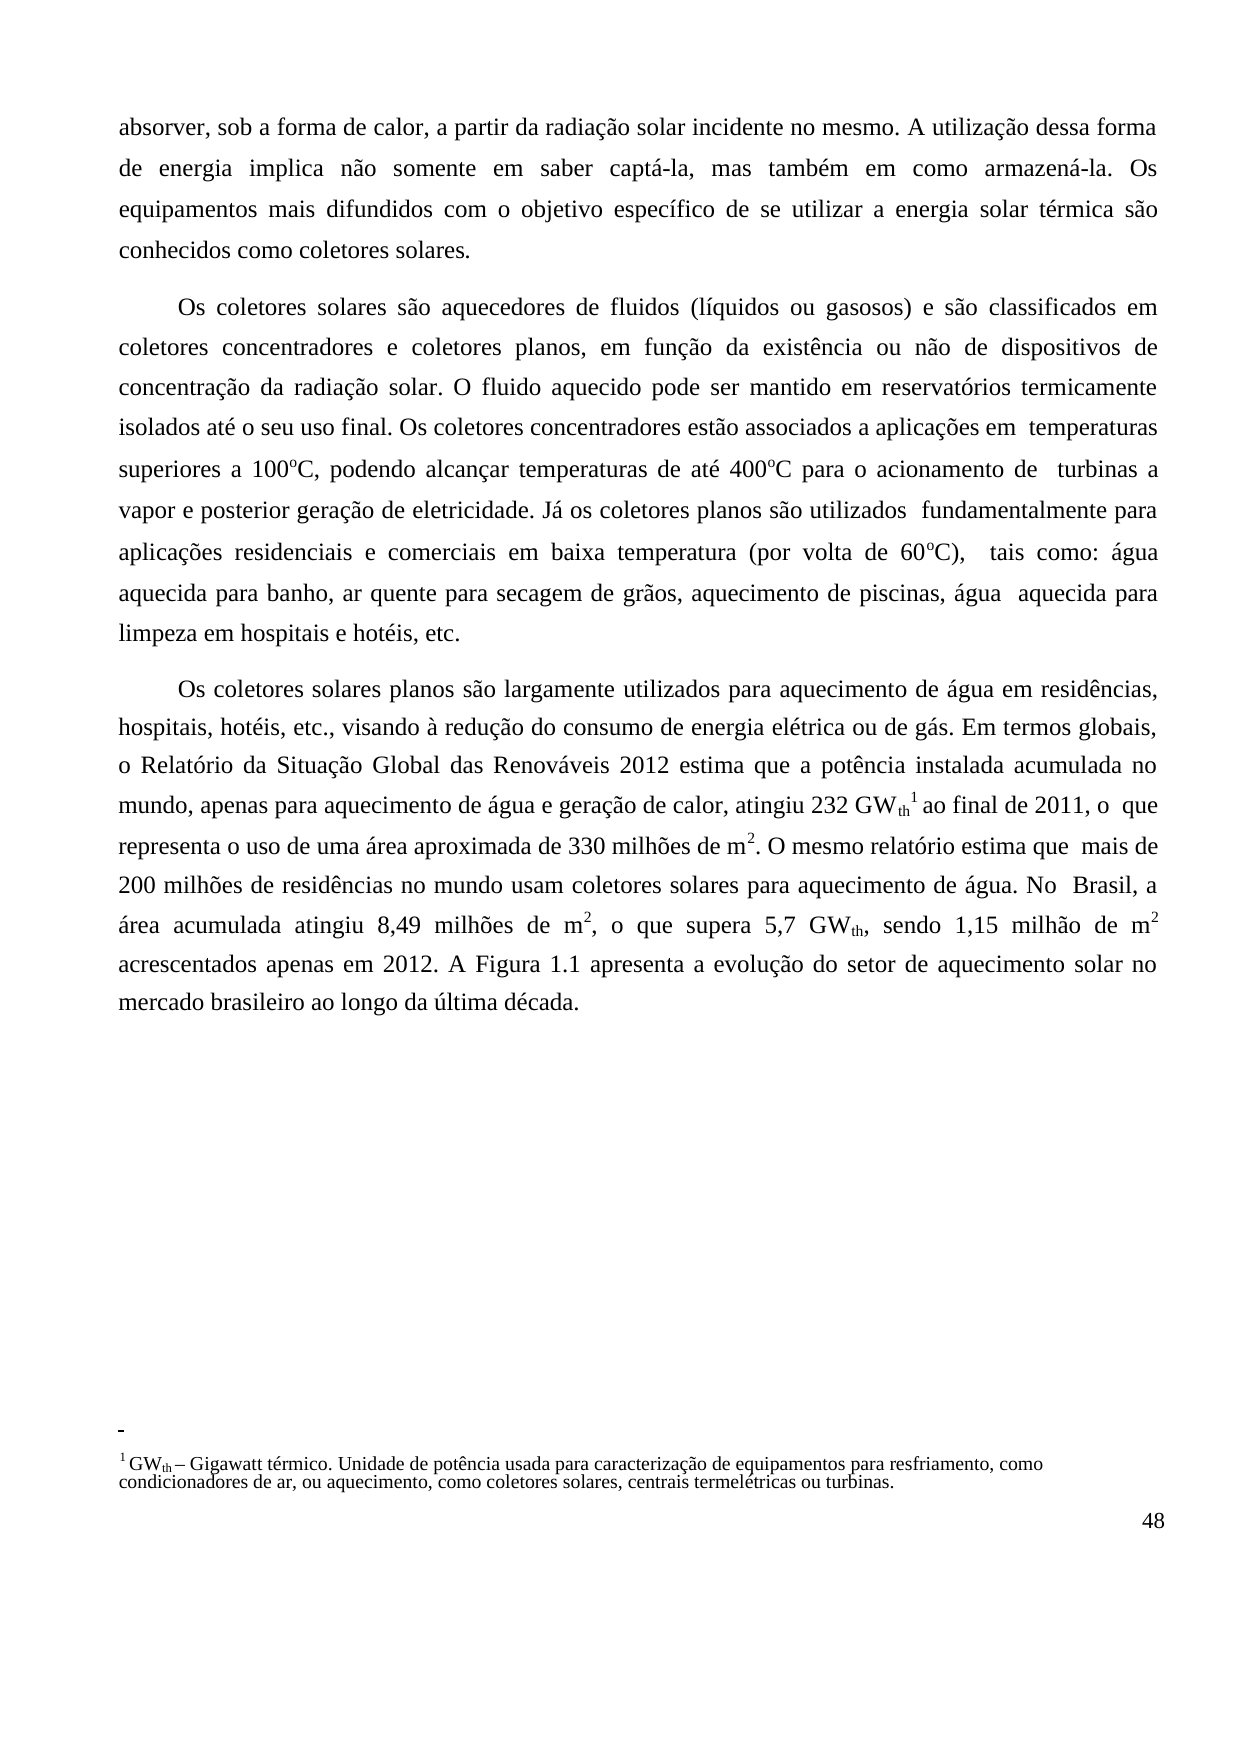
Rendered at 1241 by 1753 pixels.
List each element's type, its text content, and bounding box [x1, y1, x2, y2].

text 1 GWth – Gigawatt térmico. Unidade de potência usada para caracterização de equipamentos para resfriamento, como condicionadores de ar, ou aquecimento, como coletores solares, centrais termelétricas ou turbinas. [118, 1453, 1100, 1493]
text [118, 112, 1159, 264]
text Os coletores solares planos são largamente utilizados para aquecimento de água em residências, hospitais, hotéis, etc., visando à redução do consumo de energia elétrica ou de gás. Em termos globais, o Relatório da Situação Global das Renováveis 2012 estima que a potência instalada acumulada no mundo, apenas para aquecimento de água e geração de calor, atingiu 232 GWth1 ao final de 2011, o que representa o uso de uma área aproximada de 330 milhões de m2. O mesmo relatório estima que mais de 200 milhões de residências no mundo usam coletores solares para aquecimento de água. No Brasil, a área acumulada atingiu 8,49 milhões de m2, o que supera 5,7 GWth, sendo 1,15 milhão de m2 acrescentados apenas em 2012. A Figura 1.1 apresenta a evolução do setor de aquecimento solar no mercado brasileiro ao longo da última década. [118, 674, 1159, 1015]
text Os coletores solares são aquecedores de fluidos (líquidos ou gasosos) e são classificados em coletores concentradores e coletores planos, em função da existência ou não de dispositivos de concentração da radiação solar. O fluido aquecido pode ser mantido em reservatórios termicamente isolados até o seu uso final. Os coletores concentradores estão associados a aplicações em temperaturas superiores a 100oC, podendo alcançar temperaturas de até 400oC para o acionamento de turbinas a vapor e posterior geração de eletricidade. Já os coletores planos são utilizados fundamentalmente para aplicações residenciais e comerciais em baixa temperatura (por volta de 60oC), tais como: água aquecida para banho, ar quente para secagem de grãos, aquecimento de piscinas, água aquecida para limpeza em hospitais e hotéis, etc. [118, 292, 1159, 646]
text 48 [0, 1507, 1165, 1533]
